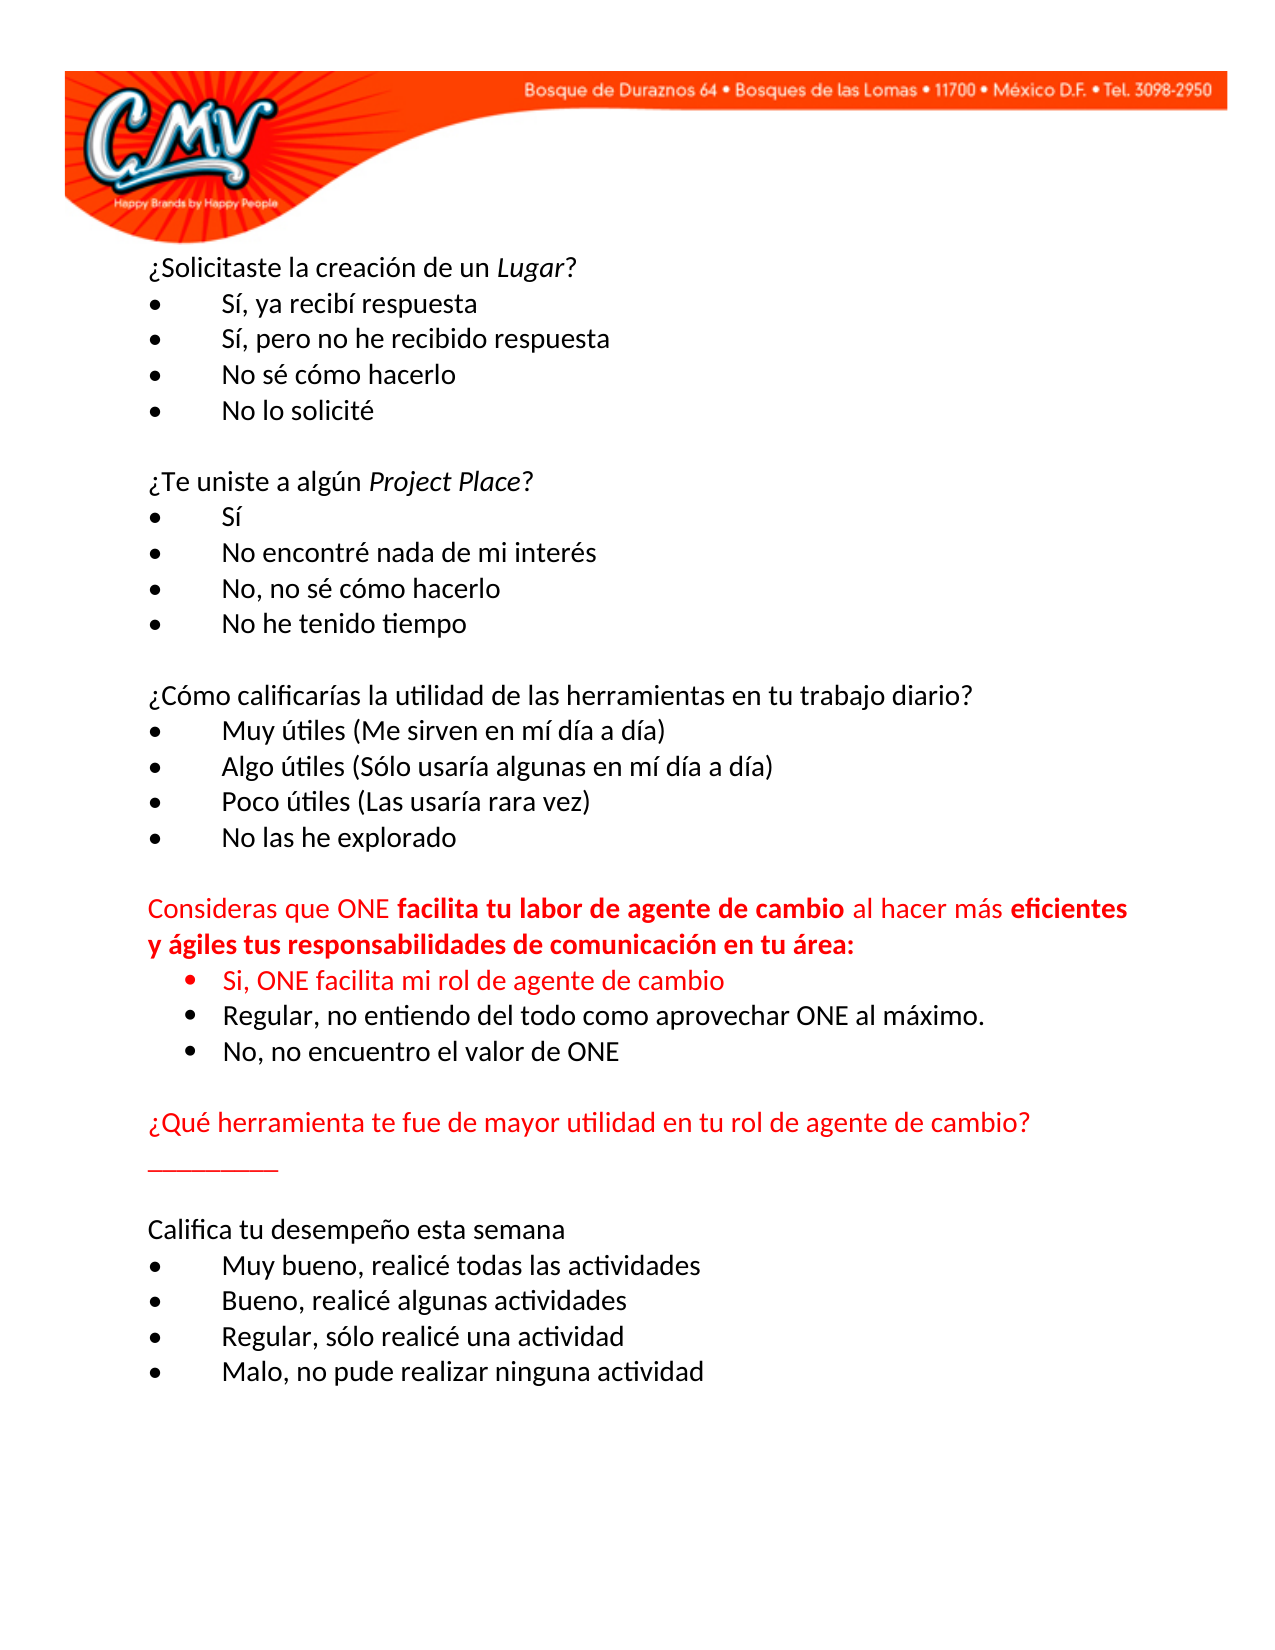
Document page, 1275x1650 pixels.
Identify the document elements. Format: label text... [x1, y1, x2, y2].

text • No, no sé cómo hacerlo [148, 570, 1127, 605]
text • Sí, ya recibí respuesta [148, 285, 1127, 320]
text • No las he explorado [148, 819, 1127, 855]
text • Poco útiles (Las usaría rara vez) [148, 783, 1127, 819]
text ¿Qué herramienta te fue de mayor utilidad en tu rol de agente de cambio? [148, 1104, 1127, 1140]
text • Muy bueno, realicé todas las actividades [148, 1247, 1127, 1282]
text • Regular, sólo realicé una actividad [148, 1318, 1127, 1353]
list No, no encuentro el valor de ONE [185, 1033, 1127, 1068]
text • No lo solicité [148, 392, 1127, 427]
text • Malo, no pude realizar ninguna actividad [148, 1353, 1127, 1389]
text • No he tenido tiempo [148, 605, 1127, 641]
text • Sí [148, 498, 1127, 534]
list Si, ONE facilita mi rol de agente de cambio [185, 962, 1127, 997]
text _________ [148, 1140, 1127, 1175]
text • Bueno, realicé algunas actividades [148, 1282, 1127, 1318]
text ¿Te uniste a algún Project Place? [148, 463, 1127, 498]
text • No encontré nada de mi interés [148, 534, 1127, 570]
text • Algo útiles (Sólo usaría algunas en mí día a día) [148, 748, 1127, 783]
text ¿Solicitaste la creación de un Lugar? [148, 249, 1127, 285]
text Consideras que ONE facilita tu labor de agente de cambio al hacer más eficientes y ágiles tus responsabilidades de comunicación en tu área: [148, 890, 1127, 962]
text Califica tu desempeño esta semana [148, 1211, 1127, 1247]
picture [64, 71, 1228, 245]
list Regular, no entiendo del todo como aprovechar ONE al máximo. [185, 997, 1127, 1033]
text • Muy útiles (Me sirven en mí día a día) [148, 712, 1127, 748]
text • No sé cómo hacerlo [148, 356, 1127, 392]
text • Sí, pero no he recibido respuesta [148, 320, 1127, 356]
text ¿Cómo calificarías la utilidad de las herramientas en tu trabajo diario? [148, 677, 1127, 712]
